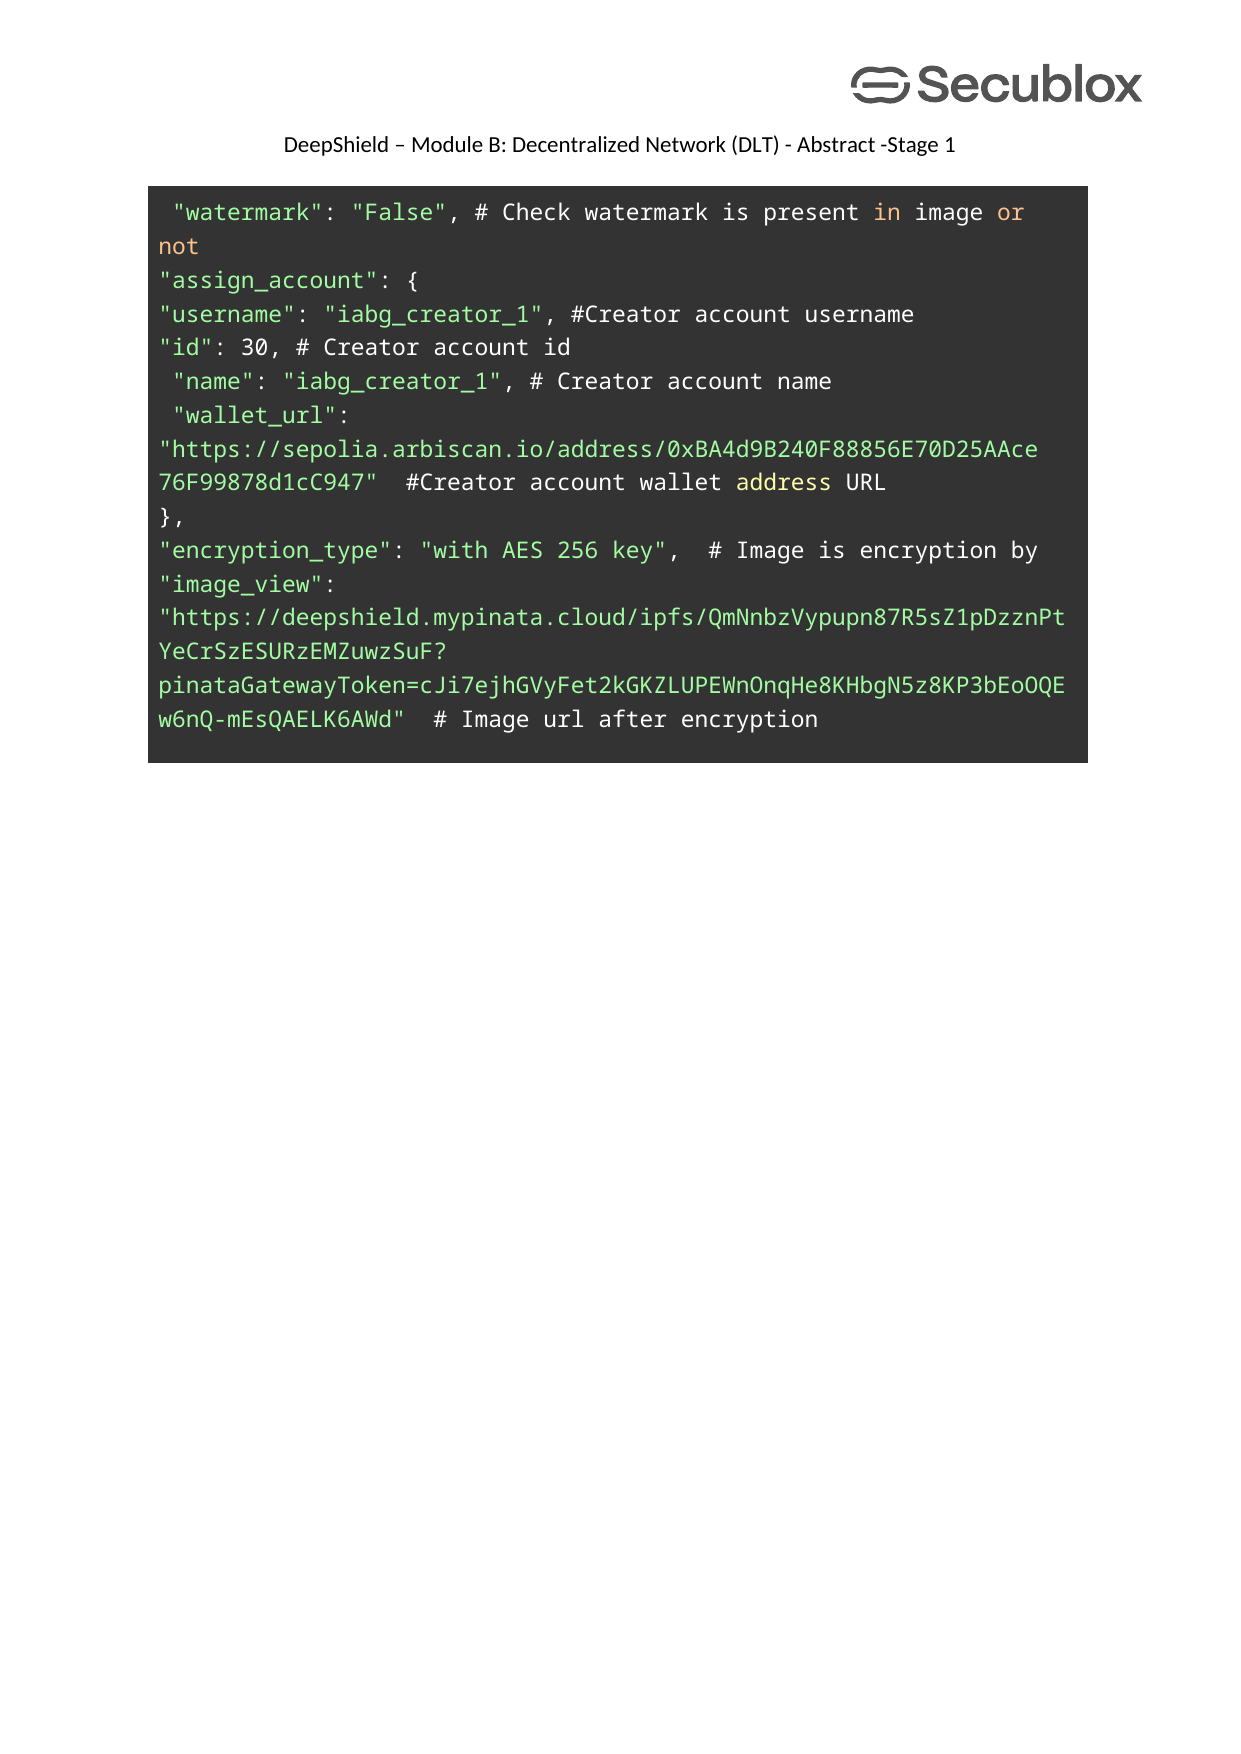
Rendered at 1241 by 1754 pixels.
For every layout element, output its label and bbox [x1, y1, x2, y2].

table_header [148, 186, 1088, 763]
